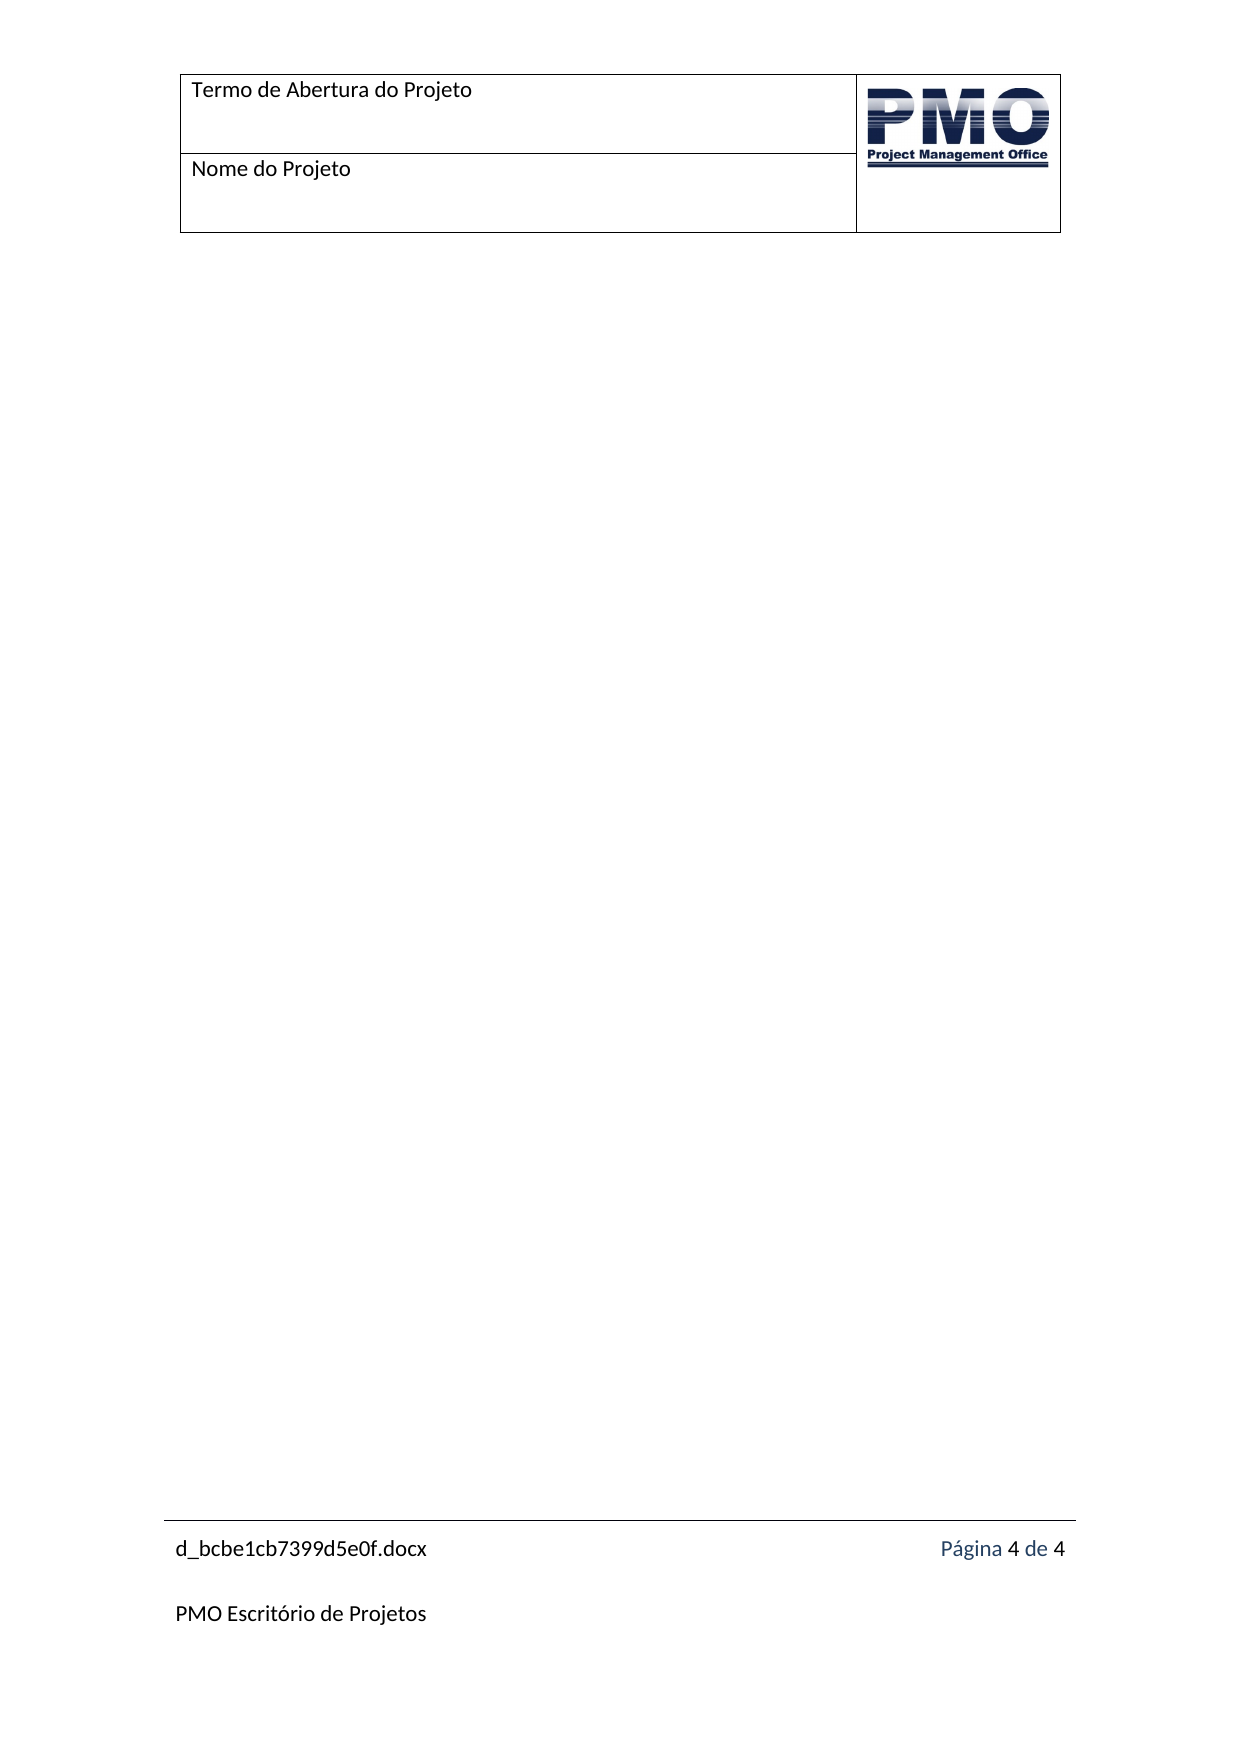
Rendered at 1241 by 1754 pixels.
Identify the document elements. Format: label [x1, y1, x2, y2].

picture [867, 88, 1049, 168]
